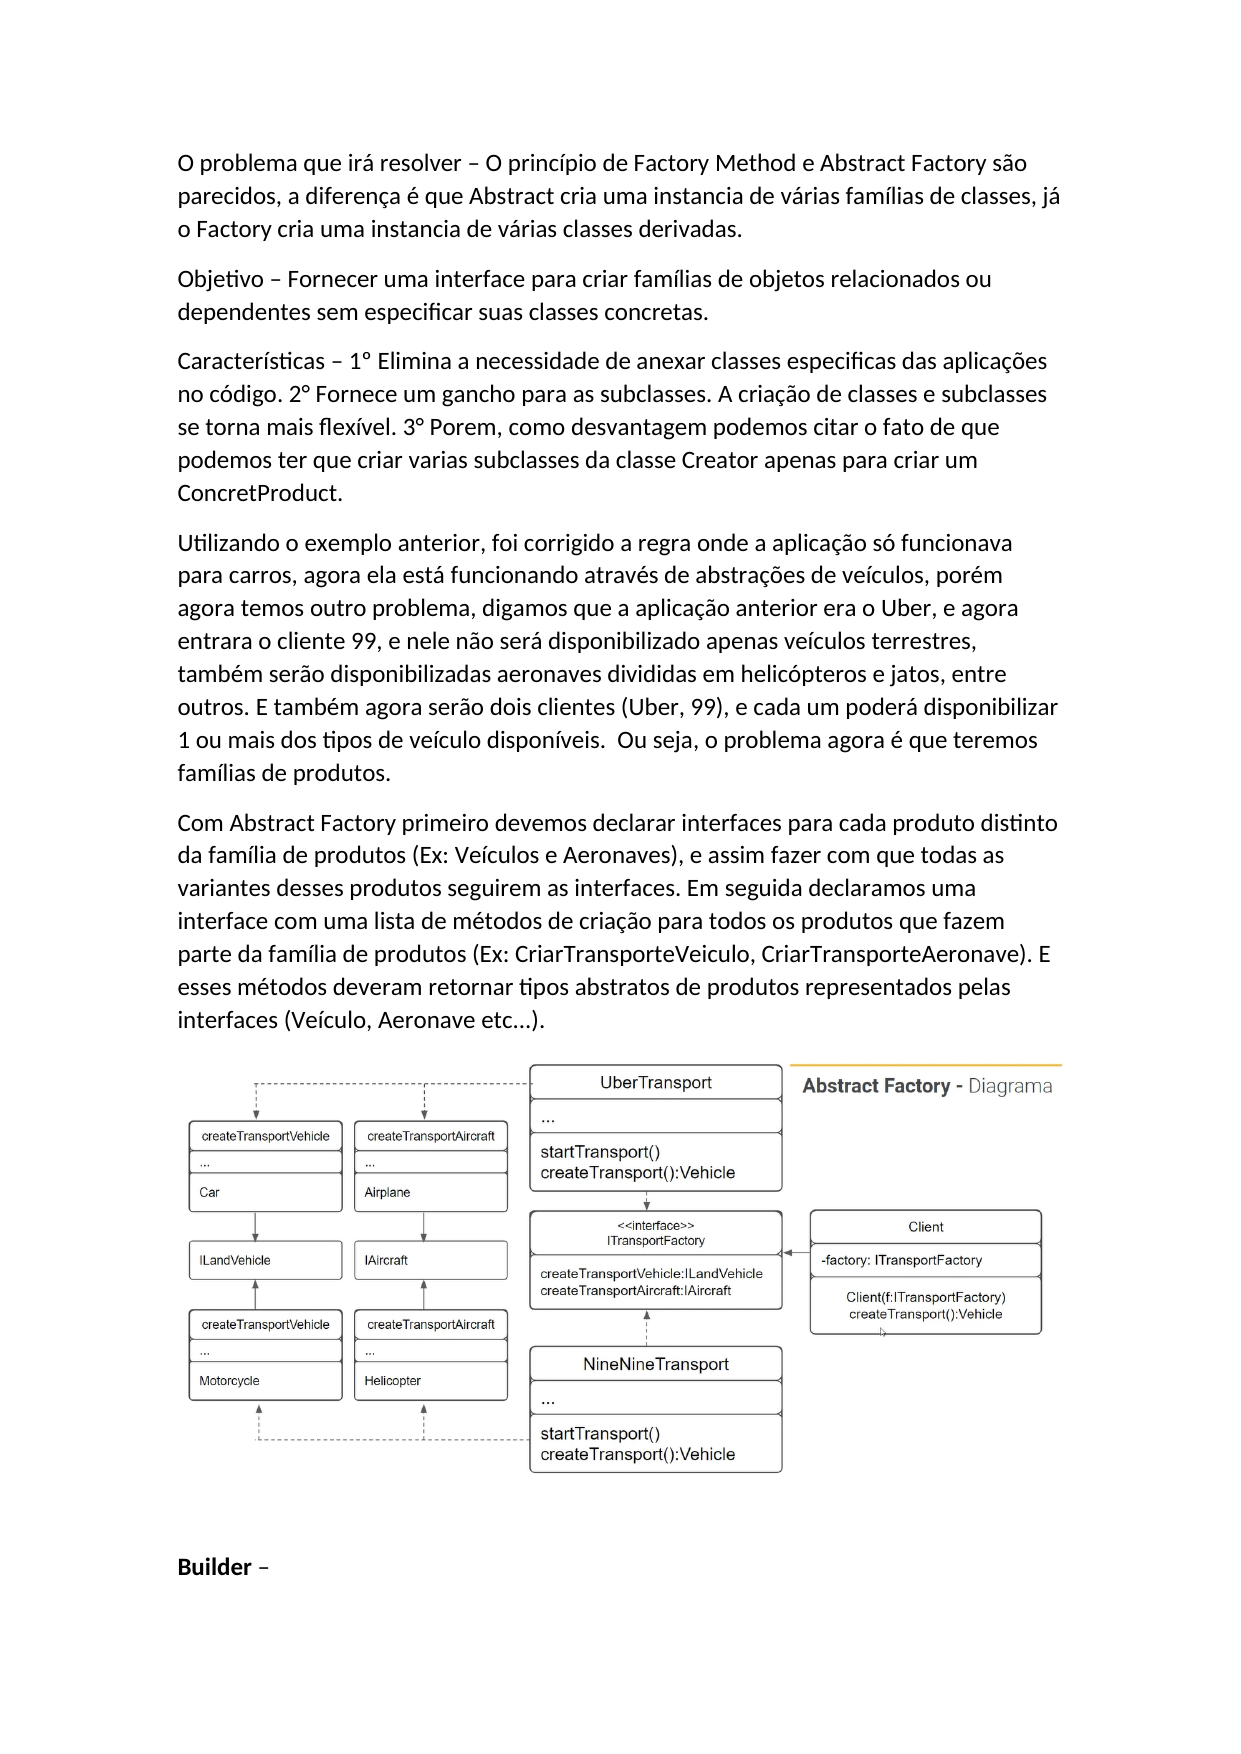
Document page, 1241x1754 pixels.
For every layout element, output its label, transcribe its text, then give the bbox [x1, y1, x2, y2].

text Utilizando o exemplo anterior, foi corrigido a regra onde a aplicação só funcionava para carros, agora ela está funcionando através de abstrações de veículos, porém agora temos outro problema, digamos que a aplicação anterior era o Uber, e agora entrara o cliente 99, e nele não será disponibilizado apenas veículos terrestres, também serão disponibilizadas aeronaves divididas em helicópteros e jatos, entre outros. E também agora serão dois clientes (Uber, 99), e cada um poderá disponibilizar 1 ou mais dos tipos de veículo disponíveis. Ou seja, o problema agora é que teremos famílias de produtos. [177, 527, 1063, 788]
text Características – 1º Elimina a necessidade de anexar classes especificas das aplicações no código. 2° Fornece um gancho para as subclasses. A criação de classes e subclasses se torna mais flexível. 3° Porem, como desvantagem podemos citar o fato de que podemos ter que criar varias subclasses da classe Creator apenas para criar um ConcretProduct. [177, 346, 1063, 508]
text Builder – [177, 1551, 1063, 1581]
text O problema que irá resolver – O princípio de Factory Method e Abstract Factory são parecidos, a diferença é que Abstract cria uma instancia de várias famílias de classes, já o Factory cria uma instancia de várias classes derivadas. [177, 148, 1063, 244]
picture [177, 1053, 1063, 1483]
text Objetivo – Fornecer uma interface para criar famílias de objetos relacionados ou dependentes sem especificar suas classes concretas. [177, 263, 1063, 326]
text Com Abstract Factory primeiro devemos declarar interfaces para cada produto distinto da família de produtos (Ex: Veículos e Aeronaves), e assim fazer com que todas as variantes desses produtos seguirem as interfaces. Em seguida declaramos uma interface com uma lista de métodos de criação para todos os produtos que fazem parte da família de produtos (Ex: CriarTransporteVeiculo, CriarTransporteAeronave). E esses métodos deveram retornar tipos abstratos de produtos representados pelas interfaces (Veículo, Aeronave etc...). [177, 807, 1063, 1035]
